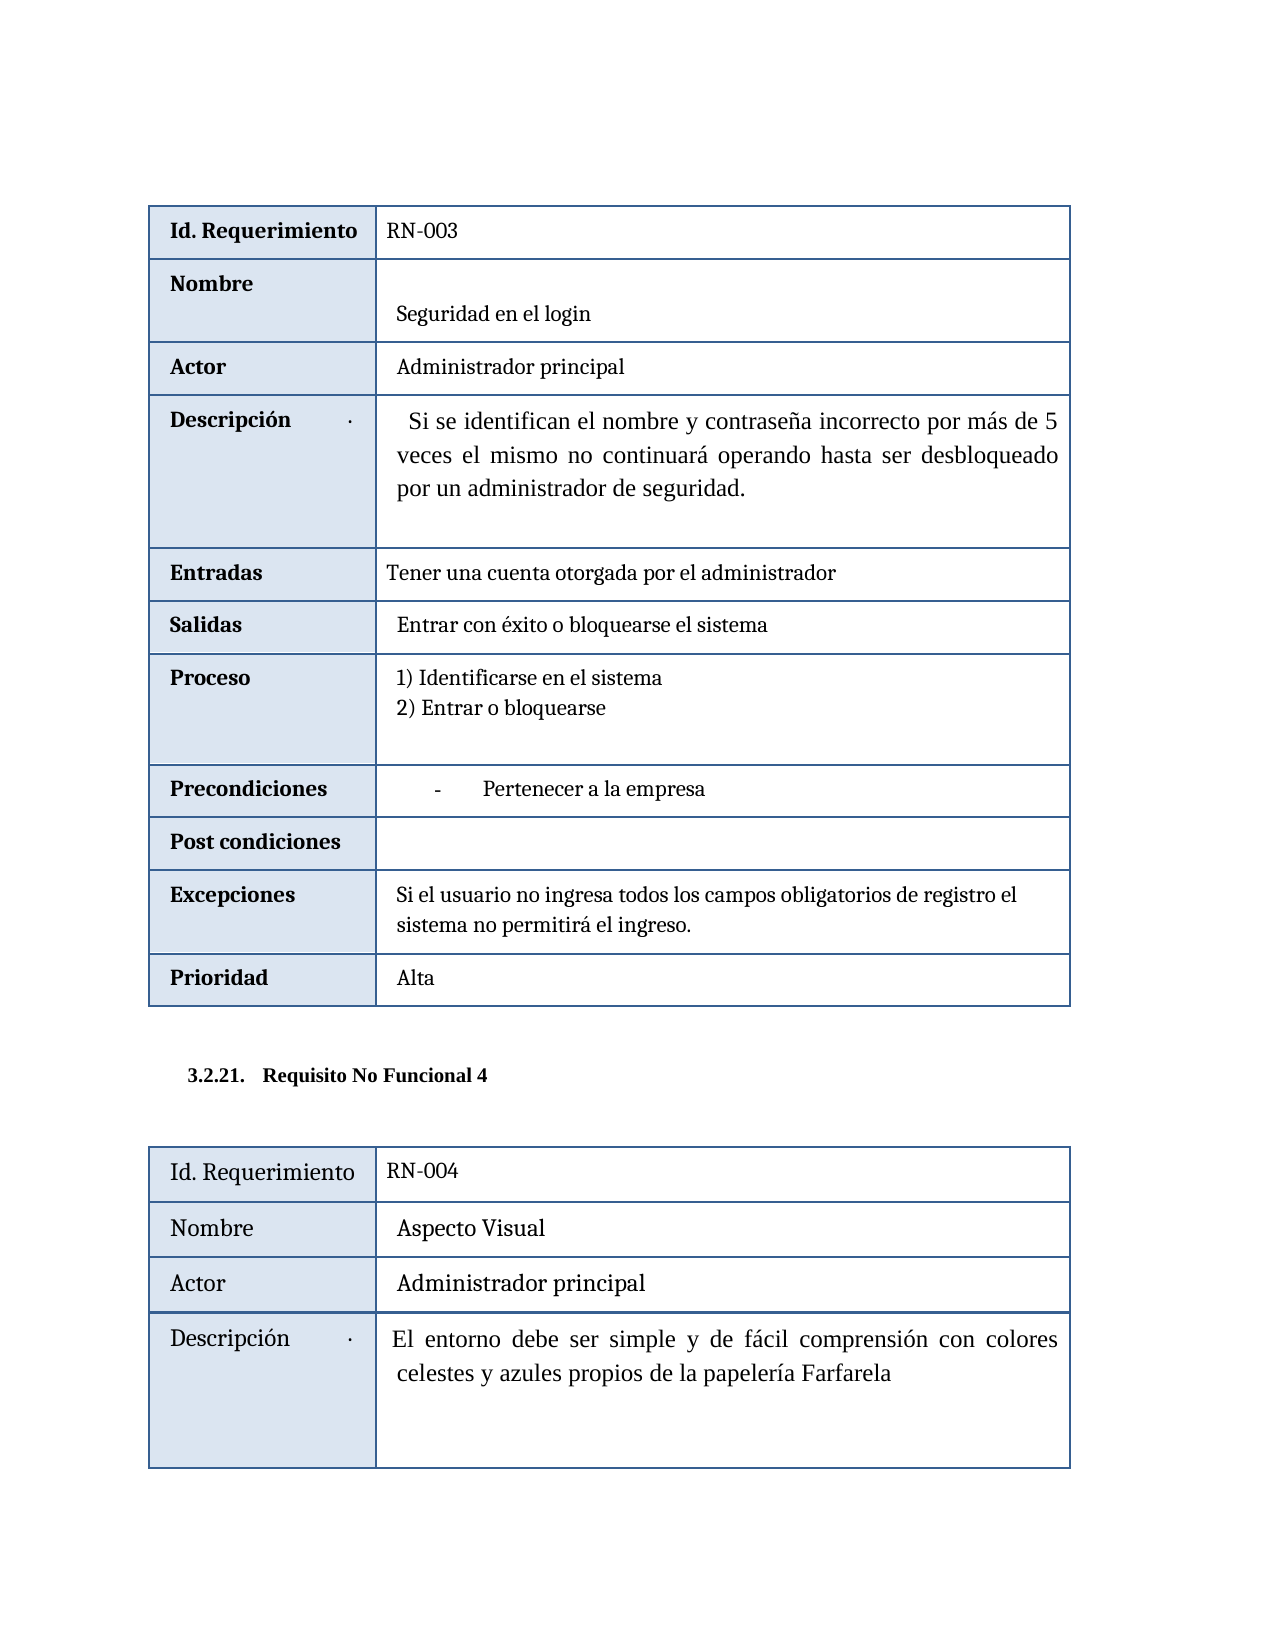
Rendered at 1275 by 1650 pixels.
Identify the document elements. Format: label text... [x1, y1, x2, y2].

table_cell Administrador principal [377, 1258, 1069, 1311]
table_cell · Si se identifican el nombre y contraseña incorrecto por más de 5 veces el mismo no continuará operando hasta ser desbloqueado por un administrador de seguridad. [377, 396, 1069, 547]
table_cell Administrador principal [377, 343, 1069, 394]
table_cell Actor [150, 343, 375, 394]
table_cell Entrar con éxito o bloquearse el sistema [377, 602, 1069, 652]
table_cell Nombre [150, 260, 375, 341]
table_header Id. Requerimiento [150, 1148, 375, 1201]
table_cell Salidas [150, 602, 375, 652]
table_cell Excepciones [150, 871, 375, 952]
table_cell - Pertenecer a la empresa [377, 766, 1069, 816]
list Requisito No Funcional 4 [187, 1062, 1125, 1087]
table_cell Precondiciones [150, 766, 375, 816]
table_cell Alta [377, 955, 1069, 1005]
table_cell Aspecto Visual [377, 1203, 1069, 1256]
table_cell Entradas [150, 549, 375, 600]
table_cell Descripción [150, 1314, 375, 1467]
table_cell 1) Identificarse en el sistema 2) Entrar o bloquearse [377, 655, 1069, 763]
table_cell Nombre [150, 1203, 375, 1256]
table_cell Post condiciones [150, 818, 375, 869]
table_header RN-004 [377, 1148, 1069, 1201]
table_cell Descripción [150, 396, 375, 547]
table_cell Proceso [150, 655, 375, 763]
table_cell Tener una cuenta otorgada por el administrador [377, 549, 1069, 600]
table_cell [377, 818, 1069, 869]
table_cell Prioridad [150, 955, 375, 1005]
table_header Id. Requerimiento [150, 207, 375, 258]
table_cell Seguridad en el login [377, 260, 1069, 341]
table_cell Actor [150, 1258, 375, 1311]
table_cell Si el usuario no ingresa todos los campos obligatorios de registro el sistema no permitirá el ingreso. [377, 871, 1069, 952]
table_header RN-003 [377, 207, 1069, 258]
table_cell · El entorno debe ser simple y de fácil comprensión con colores celestes y azules propios de la papelería Farfarela [377, 1314, 1069, 1467]
